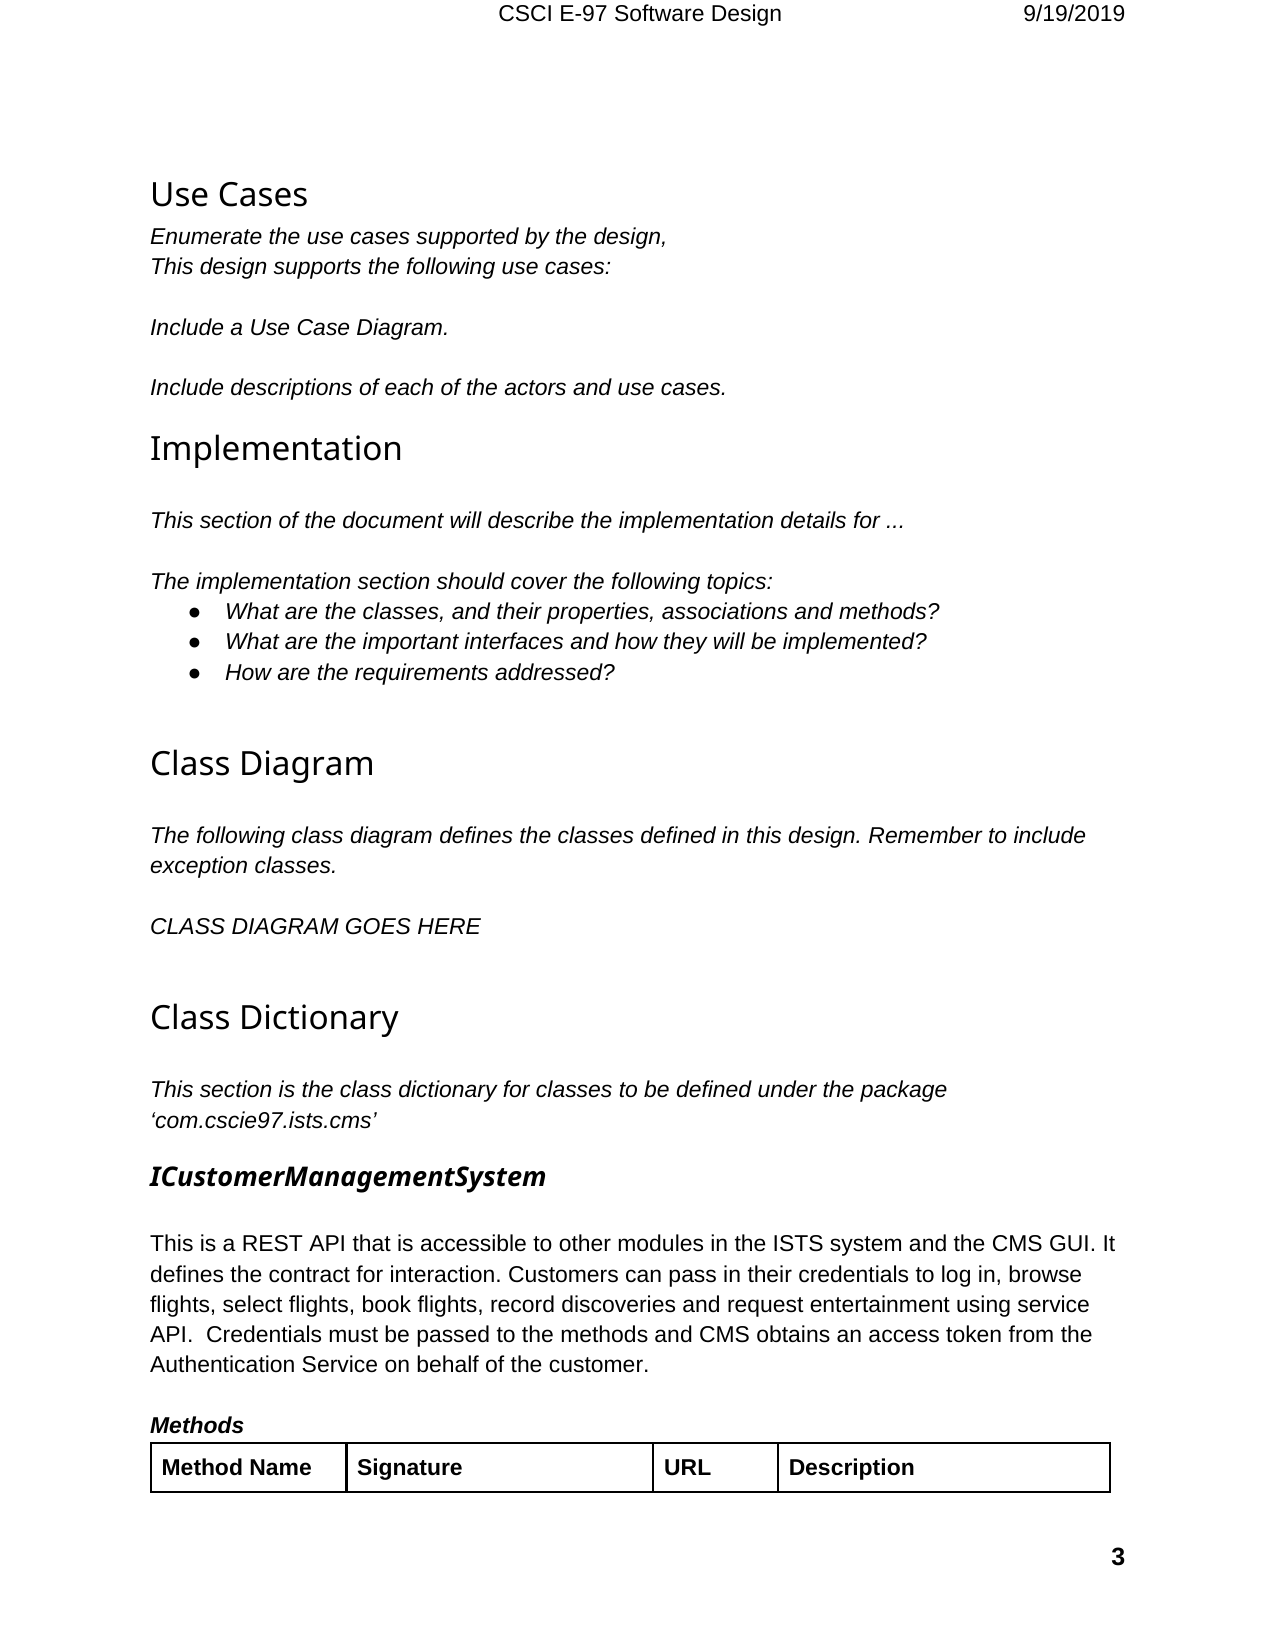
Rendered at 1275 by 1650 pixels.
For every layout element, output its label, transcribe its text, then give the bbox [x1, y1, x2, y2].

list What are the classes, and their properties, associations and methods? [187, 598, 1125, 624]
list What are the important interfaces and how they will be implemented? [187, 628, 1125, 655]
text Methods [150, 1412, 1125, 1438]
text Enumerate the use cases supported by the design, [150, 223, 1125, 249]
text CLASS DIAGRAM GOES HERE [150, 913, 1125, 939]
text This section is the class dictionary for classes to be defined under the package ‘com.cscie97.ists.cms’ [150, 1076, 1125, 1133]
text The implementation section should cover the following topics: [150, 568, 1125, 594]
table_header URL [654, 1444, 777, 1491]
table_header Method Name [152, 1444, 345, 1491]
table_header Description [779, 1444, 1109, 1491]
subtitle Class Dictionary [150, 994, 1125, 1039]
text Include a Use Case Diagram. [150, 314, 1125, 340]
table_header Signature [348, 1444, 652, 1491]
subtitle Use Cases [150, 171, 1125, 216]
subtitle Implementation [150, 425, 1125, 471]
subtitle ICustomerManagementSystem [150, 1158, 1125, 1194]
text This section of the document will describe the implementation details for ... [150, 507, 1125, 534]
subtitle Class Diagram [150, 740, 1125, 785]
text This design supports the following use cases: [150, 253, 1125, 279]
list How are the requirements addressed? [187, 658, 1125, 685]
text This is a REST API that is accessible to other modules in the ISTS system and the CMS GUI. It defines the contract for interaction. Customers can pass in their credentials to log in, browse flights, select flights, book flights, record discoveries and request entertainment using service API. Credentials must be passed to the methods and CMS obtains an access token from the Authentication Service on behalf of the customer. [150, 1230, 1125, 1377]
text The following class diagram defines the classes defined in this design. Remember to include exception classes. [150, 822, 1125, 879]
text Include descriptions of each of the actors and use cases. [150, 374, 1125, 400]
